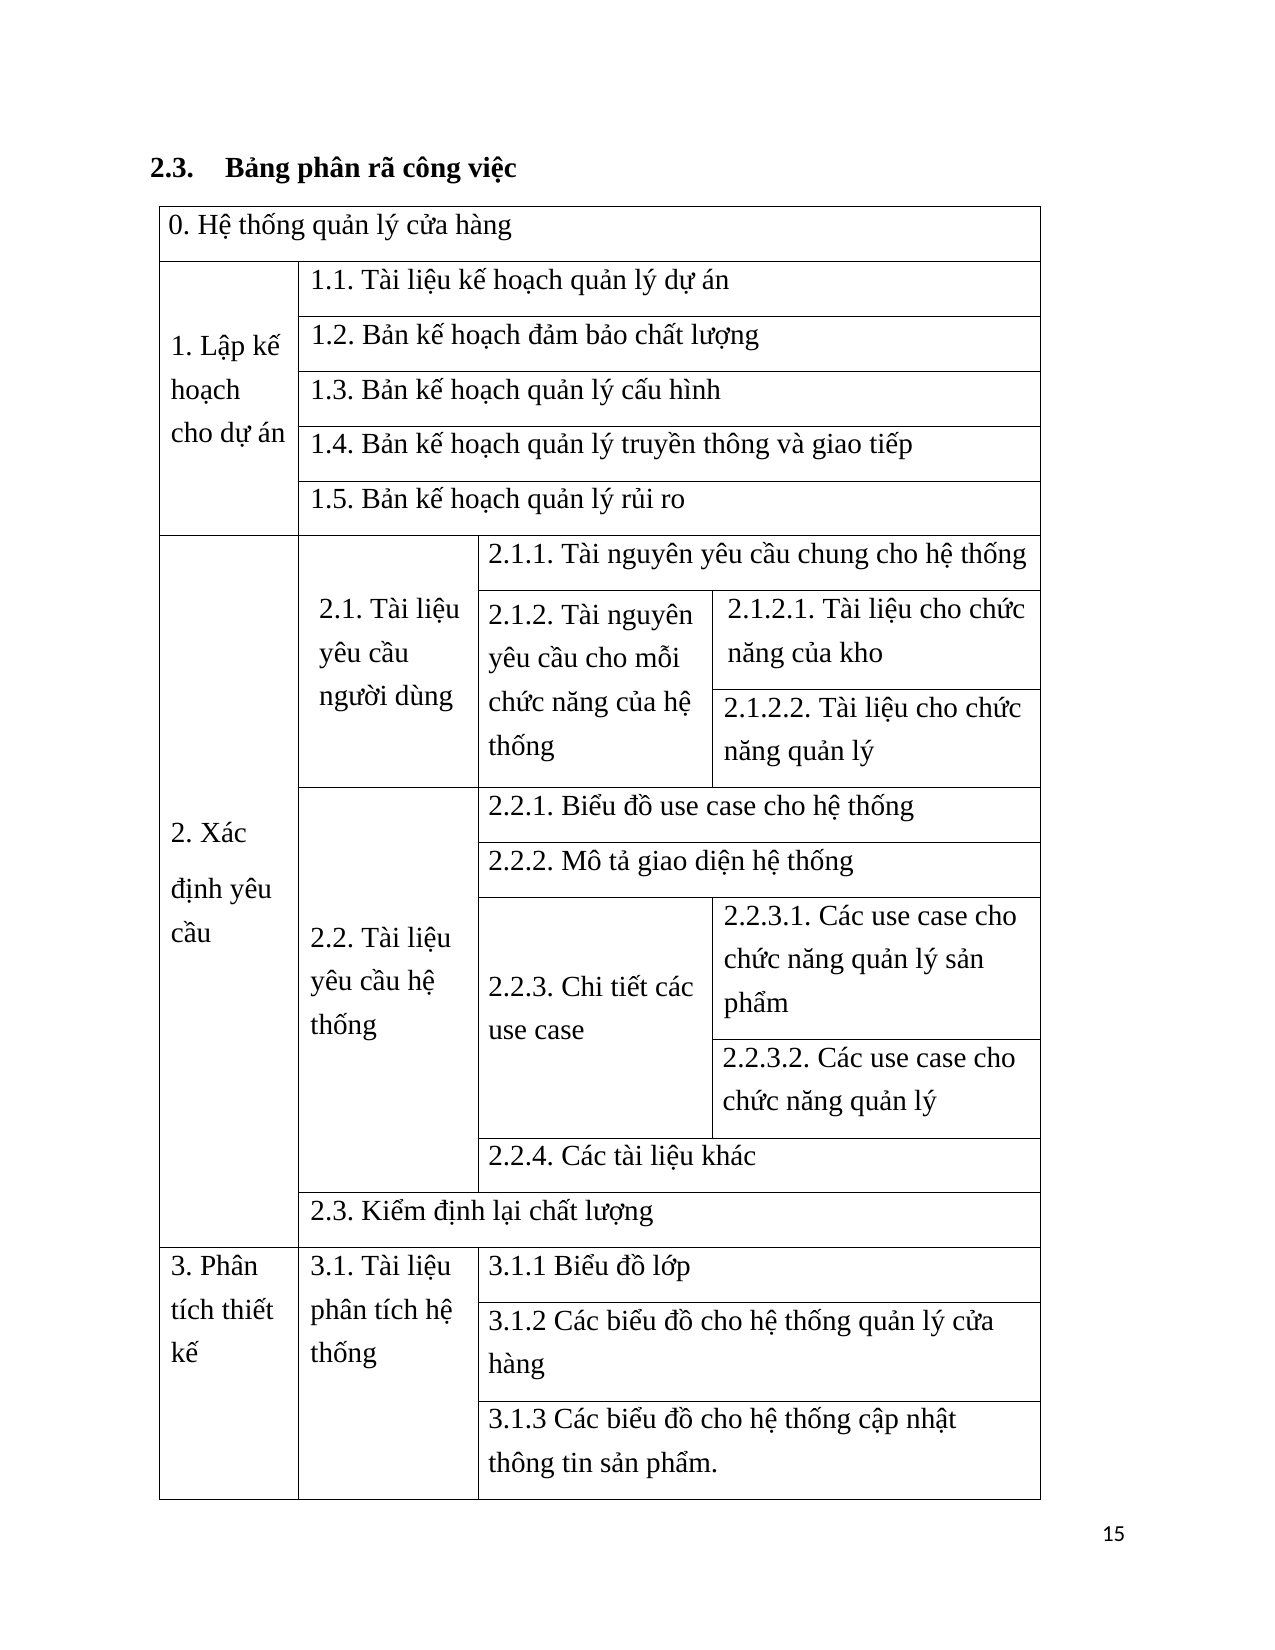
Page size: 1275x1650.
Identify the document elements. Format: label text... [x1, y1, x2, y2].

table_cell 3.1.2 Các biểu đồ cho hệ thống quản lý cửa hàng [479, 1303, 1040, 1401]
table_cell 3. Phân tích thiết kế [160, 1248, 298, 1499]
table_cell 1. Lập kế hoạch cho dự án [160, 262, 298, 535]
table_cell 2.2.3.2. Các use case cho chức năng quản lý [713, 1040, 1040, 1137]
table_cell 3.1.3 Các biểu đồ cho hệ thống cập nhật thông tin sản phẩm. [479, 1402, 1040, 1499]
table_cell 1.3. Bản kế hoạch quản lý cấu hình [299, 372, 1040, 426]
table_header 0. Hệ thống quản lý cửa hàng [160, 207, 1040, 261]
table_cell 2.3. Kiểm định lại chất lượng [299, 1193, 1040, 1247]
list Bảng phân rã công việc [150, 150, 1125, 183]
table_cell 2.1.2.1. Tài liệu cho chức năng của kho [713, 591, 1040, 689]
table_cell 2.2.4. Các tài liệu khác [479, 1139, 1040, 1192]
table_cell 2.1.2.2. Tài liệu cho chức năng quản lý [713, 690, 1040, 787]
table_cell 2.2.1. Biểu đồ use case cho hệ thống [479, 788, 1040, 842]
table_cell 2.1. Tài liệu yêu cầu người dùng [299, 536, 478, 787]
table_cell 2.1.1. Tài nguyên yêu cầu chung cho hệ thống [479, 536, 1040, 590]
table_cell 1.1. Tài liệu kế hoạch quản lý dự án [299, 262, 1040, 316]
table_cell 3.1. Tài liệu phân tích hệ thống [299, 1248, 478, 1499]
table_cell 2.1.2. Tài nguyên yêu cầu cho mỗi chức năng của hệ thống [479, 591, 712, 787]
table_cell 2.2.2. Mô tả giao diện hệ thống [479, 843, 1040, 897]
table_cell 2. Xác định yêu cầu [160, 536, 298, 1247]
table_cell 1.4. Bản kế hoạch quản lý truyền thông và giao tiếp [299, 427, 1040, 481]
table_cell 2.2.3. Chi tiết các use case [479, 898, 712, 1137]
table_cell 2.2.3.1. Các use case cho chức năng quản lý sản phẩm [713, 898, 1040, 1039]
table_cell 3.1.1 Biểu đồ lớp [479, 1248, 1040, 1302]
table_cell 1.2. Bản kế hoạch đảm bảo chất lượng [299, 317, 1040, 371]
table_cell 1.5. Bản kế hoạch quản lý rủi ro [299, 482, 1040, 535]
table_cell 2.2. Tài liệu yêu cầu hệ thống [299, 788, 478, 1192]
